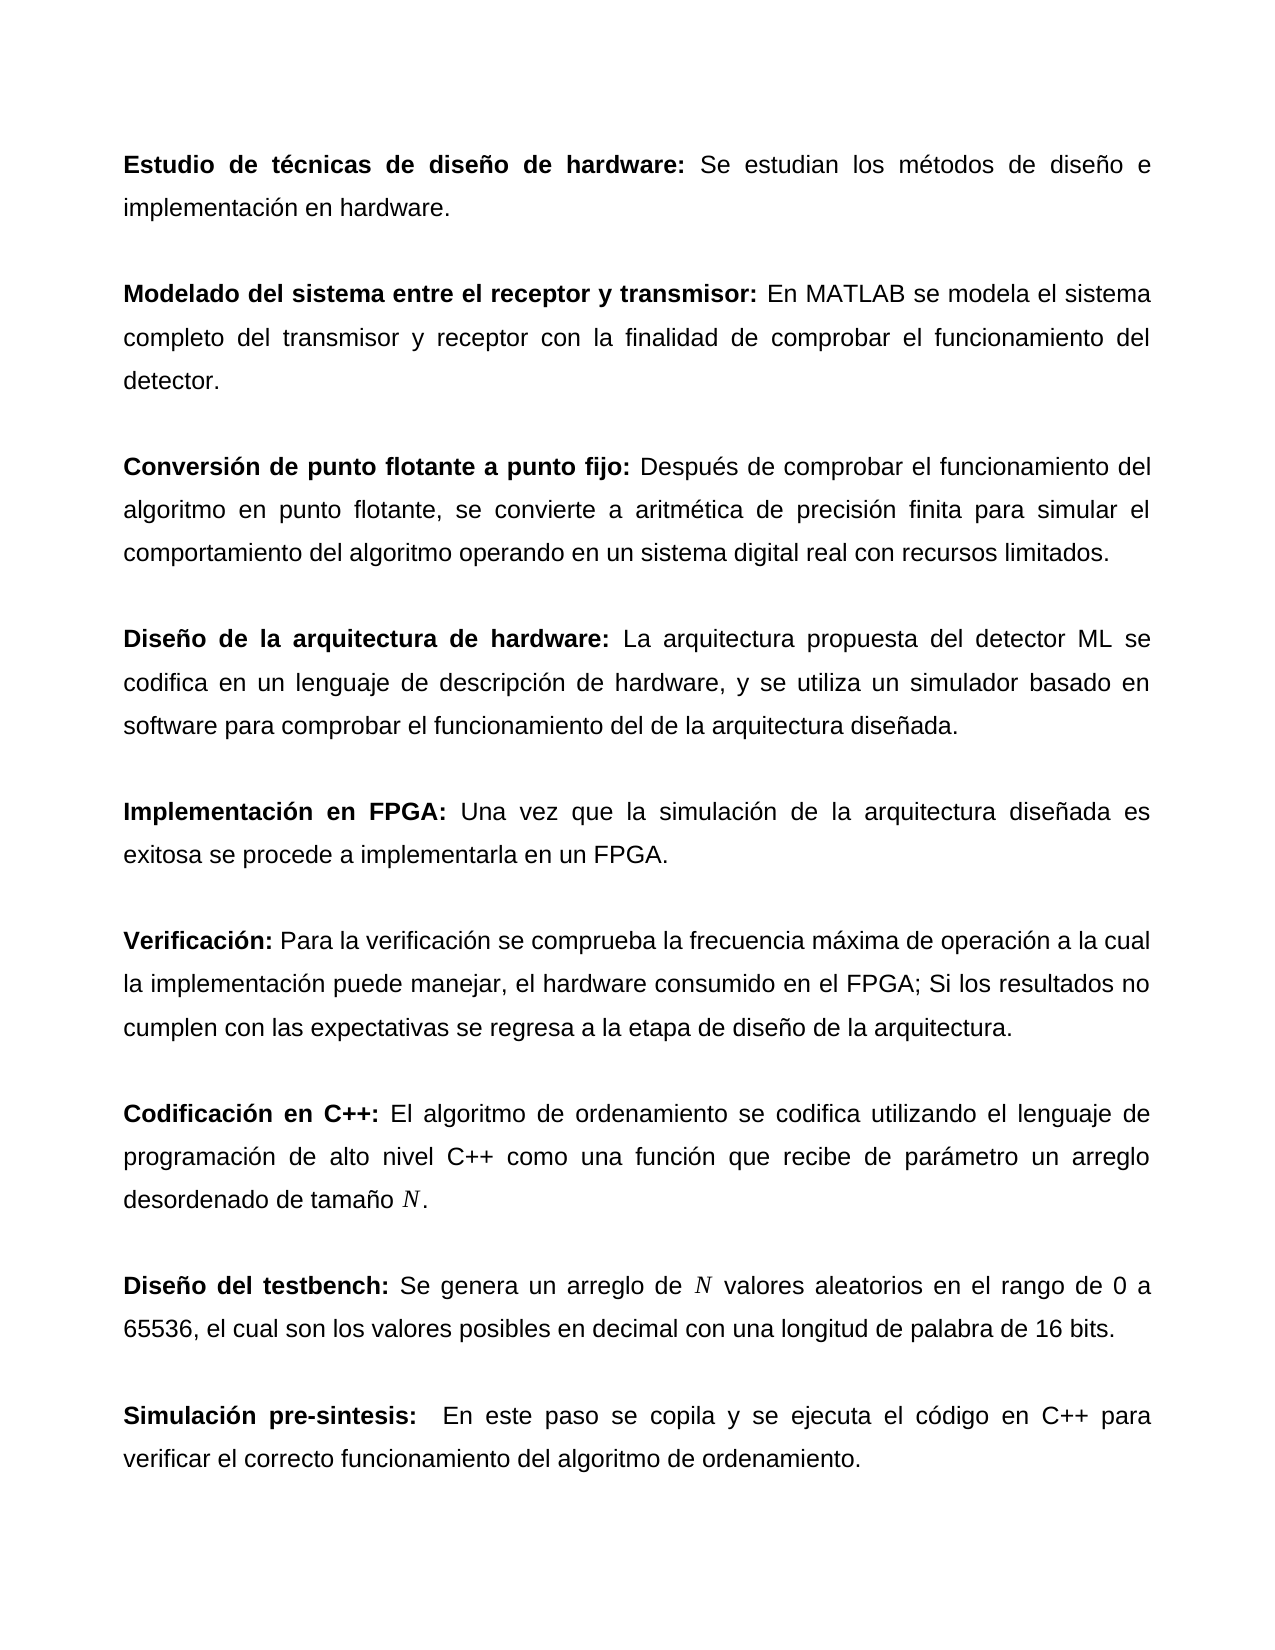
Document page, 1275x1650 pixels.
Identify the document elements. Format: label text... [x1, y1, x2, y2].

text Conversión de punto flotante a punto fijo: Después de comprobar el funcionamiento del algoritmo en punto flotante, se convierte a aritmética de precisión finita para simular el comportamiento del algoritmo operando en un sistema digital real con recursos limitados. [123, 452, 1152, 567]
text Estudio de técnicas de diseño de hardware: Se estudian los métodos de diseño e implementación en hardware. [123, 150, 1152, 222]
text Verificación: Para la verificación se comprueba la frecuencia máxima de operación a la cual la implementación puede manejar, el hardware consumido en el FPGA; Si los resultados no cumplen con las expectativas se regresa a la etapa de diseño de la arquitectura. [123, 926, 1152, 1041]
text Modelado del sistema entre el receptor y transmisor: En MATLAB se modela el sistema completo del transmisor y receptor con la finalidad de comprobar el funcionamiento del detector. [123, 279, 1152, 394]
text Diseño de la arquitectura de hardware: La arquitectura propuesta del detector ML se codifica en un lenguaje de descripción de hardware, y se utiliza un simulador basado en software para comprobar el funcionamiento del de la arquitectura diseñada. [123, 624, 1152, 739]
text Implementación en FPGA: Una vez que la simulación de la arquitectura diseñada es exitosa se procede a implementarla en un FPGA. [123, 797, 1152, 869]
